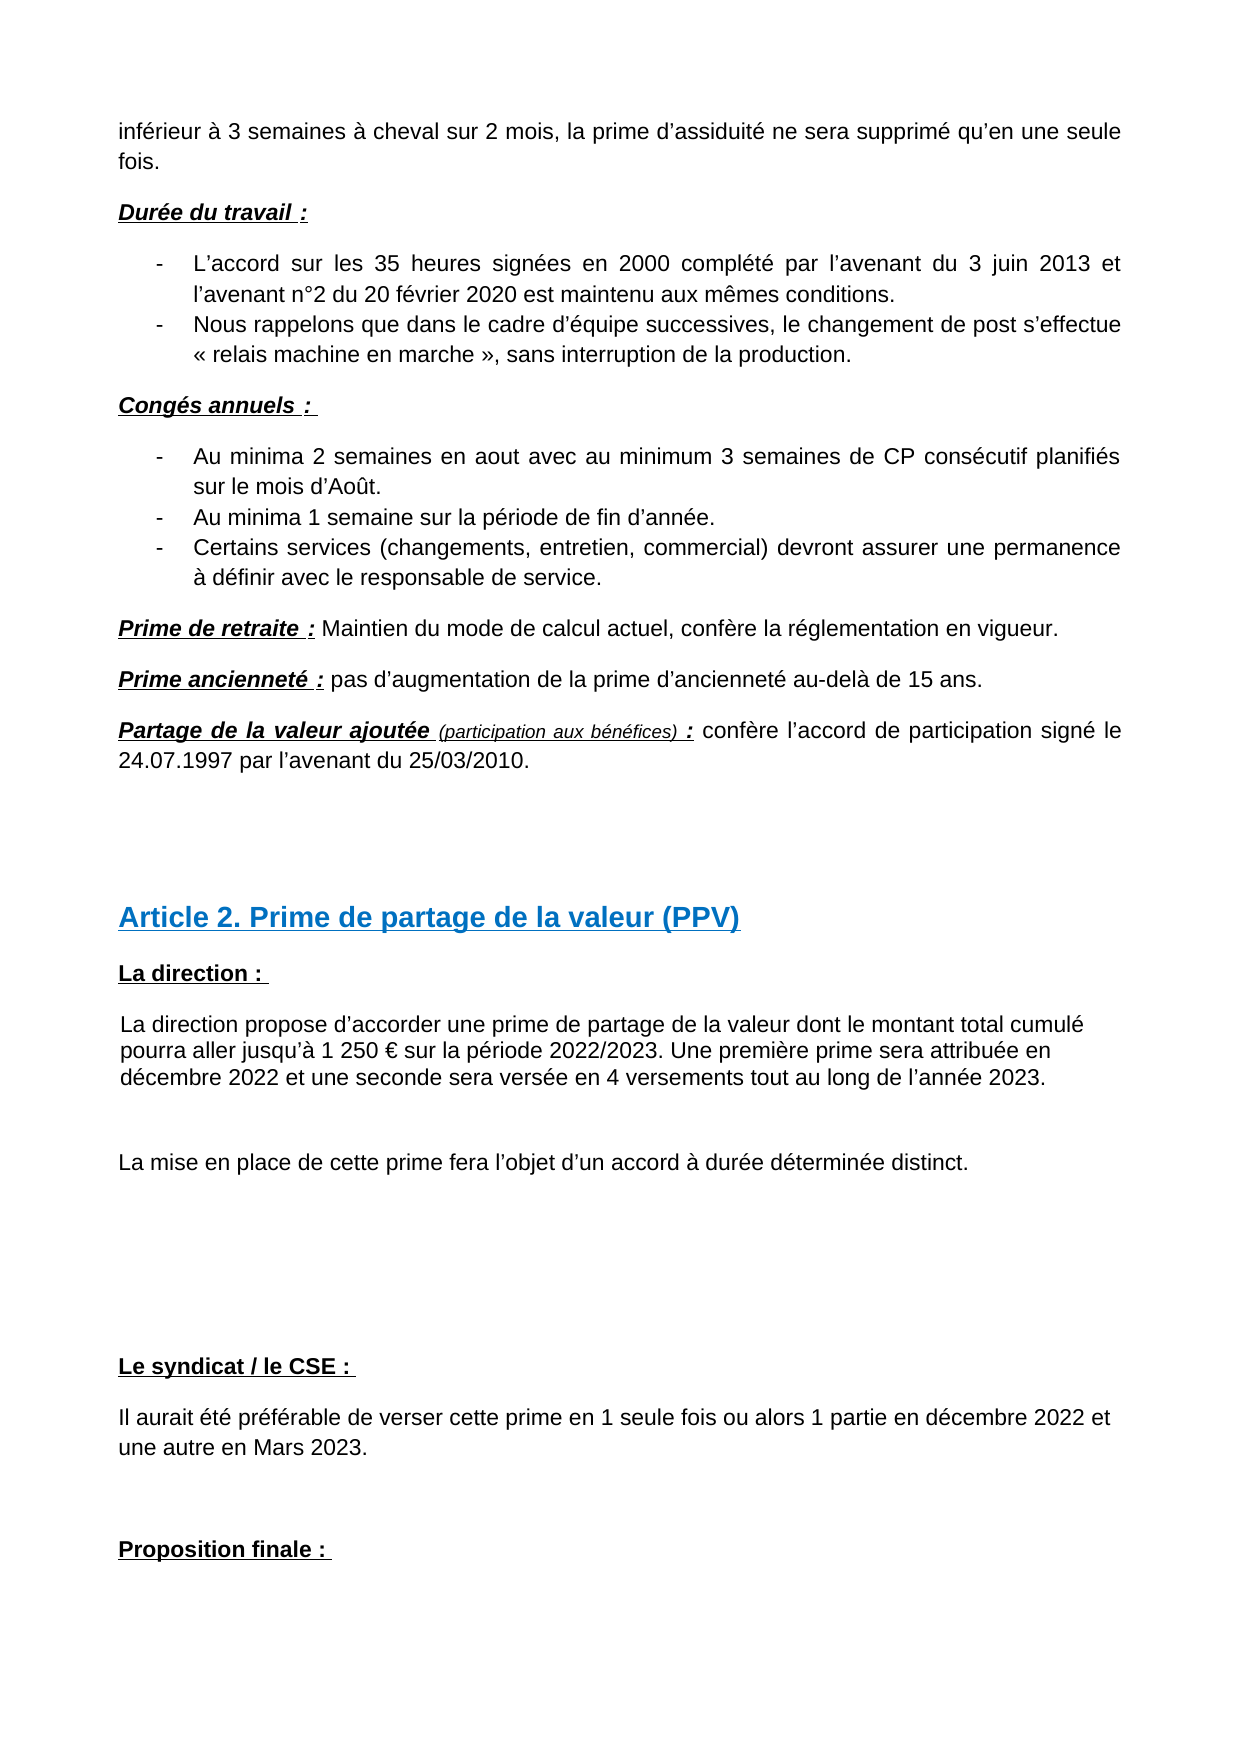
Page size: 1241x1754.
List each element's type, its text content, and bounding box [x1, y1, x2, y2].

list Certains services (changements, entretien, commercial) devront assurer une permanence à définir avec le responsable de service. [156, 534, 1122, 590]
text Proposition finale : [118, 1536, 1122, 1563]
list Au minima 2 semaines en aout avec au minimum 3 semaines de CP consécutif planifiés sur le mois d’Août. [156, 443, 1122, 500]
list L’accord sur les 35 heures signées en 2000 complété par l’avenant du 3 juin 2013 et l’avenant n°2 du 20 février 2020 est maintenu aux mêmes conditions. [156, 250, 1122, 307]
text Partage de la valeur ajoutée (participation aux bénéfices) : confère l’accord de participation signé le 24.07.1997 par l’avenant du 25/03/2010. [118, 717, 1122, 774]
text Prime ancienneté : pas d’augmentation de la prime d’ancienneté au-delà de 15 ans. [118, 666, 1122, 692]
text La direction propose d’accorder une prime de partage de la valeur dont le montant total cumulé pourra aller jusqu’à 1 250 € sur la période 2022/2023. Une première prime sera attribuée en décembre 2022 et une seconde sera versée en 4 versements tout au long de l’année 2023. [120, 1011, 1121, 1090]
list Au minima 1 semaine sur la période de fin d’année. [156, 503, 1122, 530]
text Le syndicat / le CSE : [118, 1353, 1122, 1379]
text La mise en place de cette prime fera l’objet d’un accord à durée déterminée distinct. [118, 1149, 1122, 1175]
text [118, 118, 1122, 175]
text Durée du travail : [118, 199, 1122, 226]
list Nous rappelons que dans le cadre d’équipe successives, le changement de post s’effectue « relais machine en marche », sans interruption de la production. [156, 311, 1122, 367]
text Prime de retraite : Maintien du mode de calcul actuel, confère la réglementation en vigueur. [118, 615, 1122, 641]
text Congés annuels : [118, 392, 1122, 418]
text La direction : [118, 960, 1122, 986]
text Il aurait été préférable de verser cette prime en 1 seule fois ou alors 1 partie en décembre 2022 et une autre en Mars 2023. [118, 1404, 1122, 1461]
text Article 2. Prime de partage de la valeur (PPV) [118, 900, 1122, 934]
